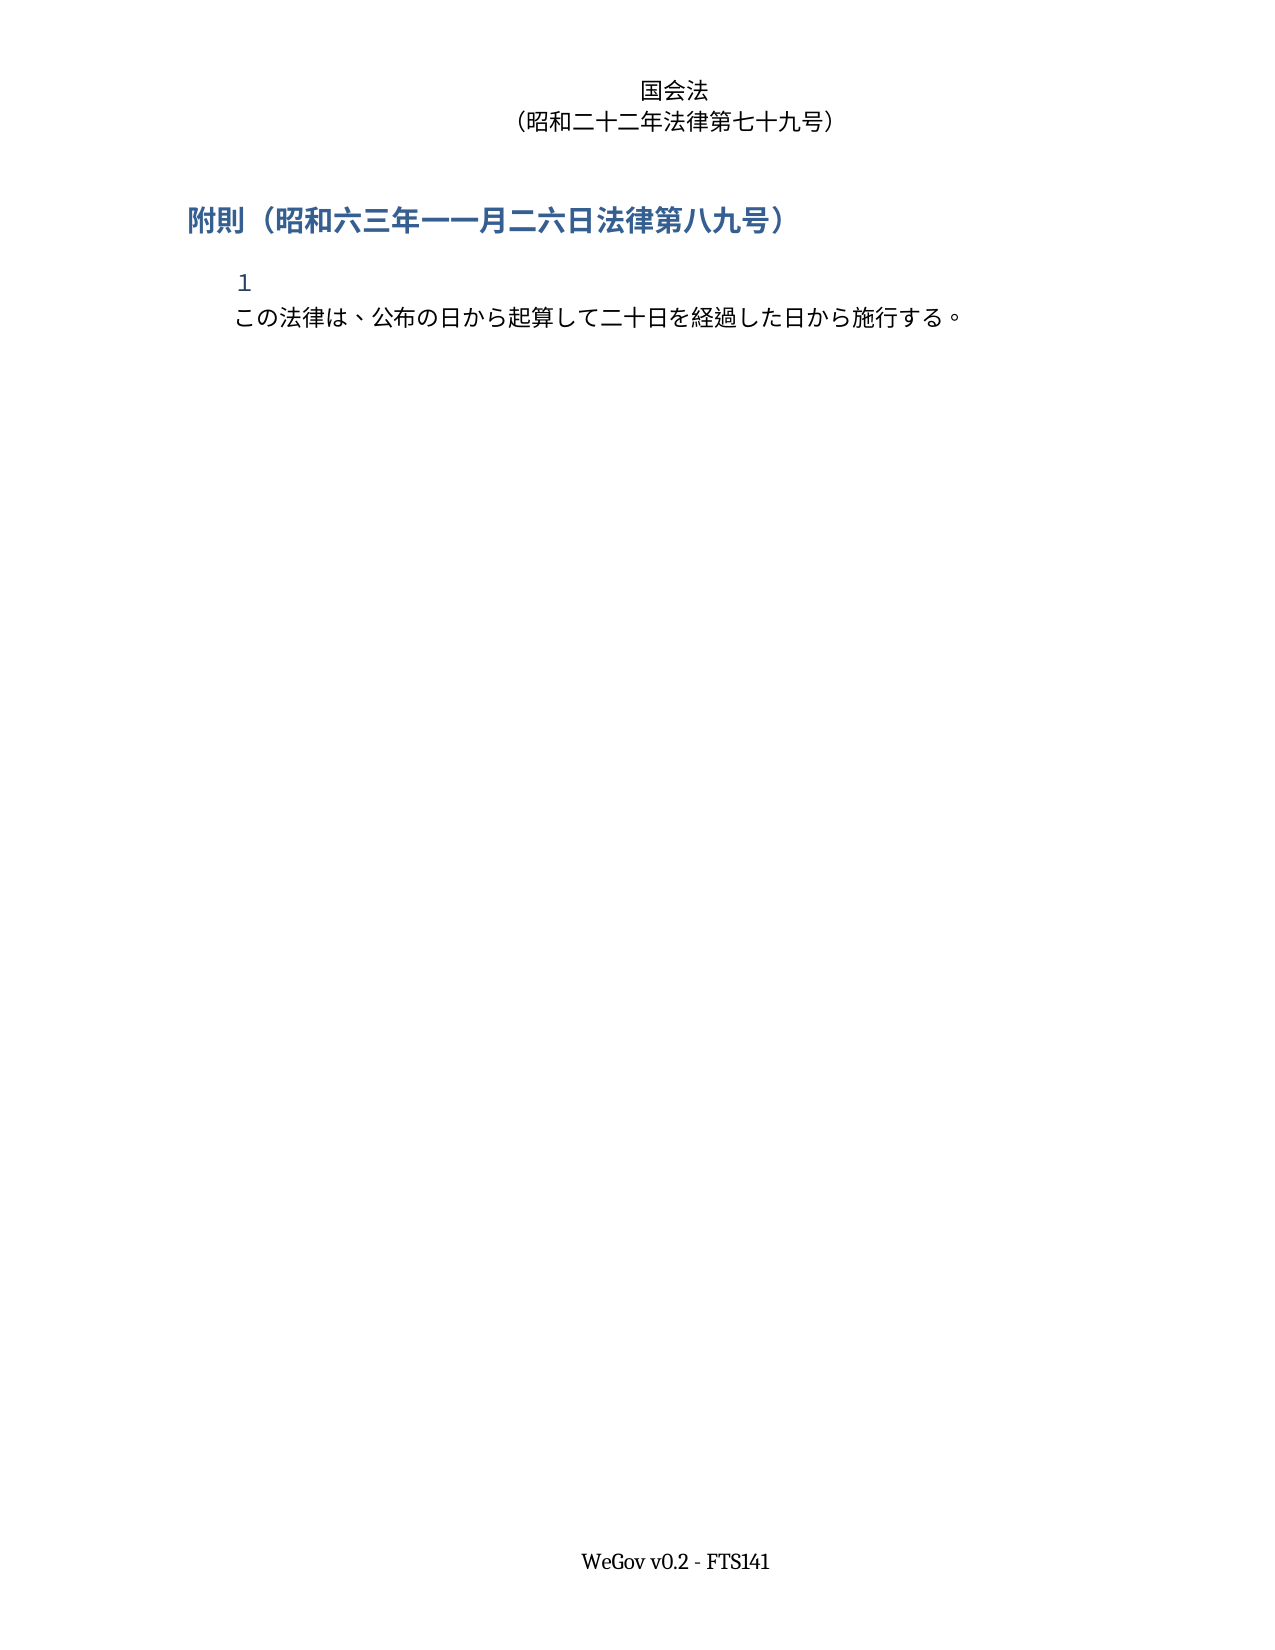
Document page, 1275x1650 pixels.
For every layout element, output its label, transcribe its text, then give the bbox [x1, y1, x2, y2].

subtitle １ [233, 266, 1087, 298]
text この法律は、公布の日から起算して二十日を経過した日から施行する。 [233, 302, 1087, 334]
subtitle 附則（昭和六三年一一月二六日法律第八九号） [187, 200, 1087, 240]
